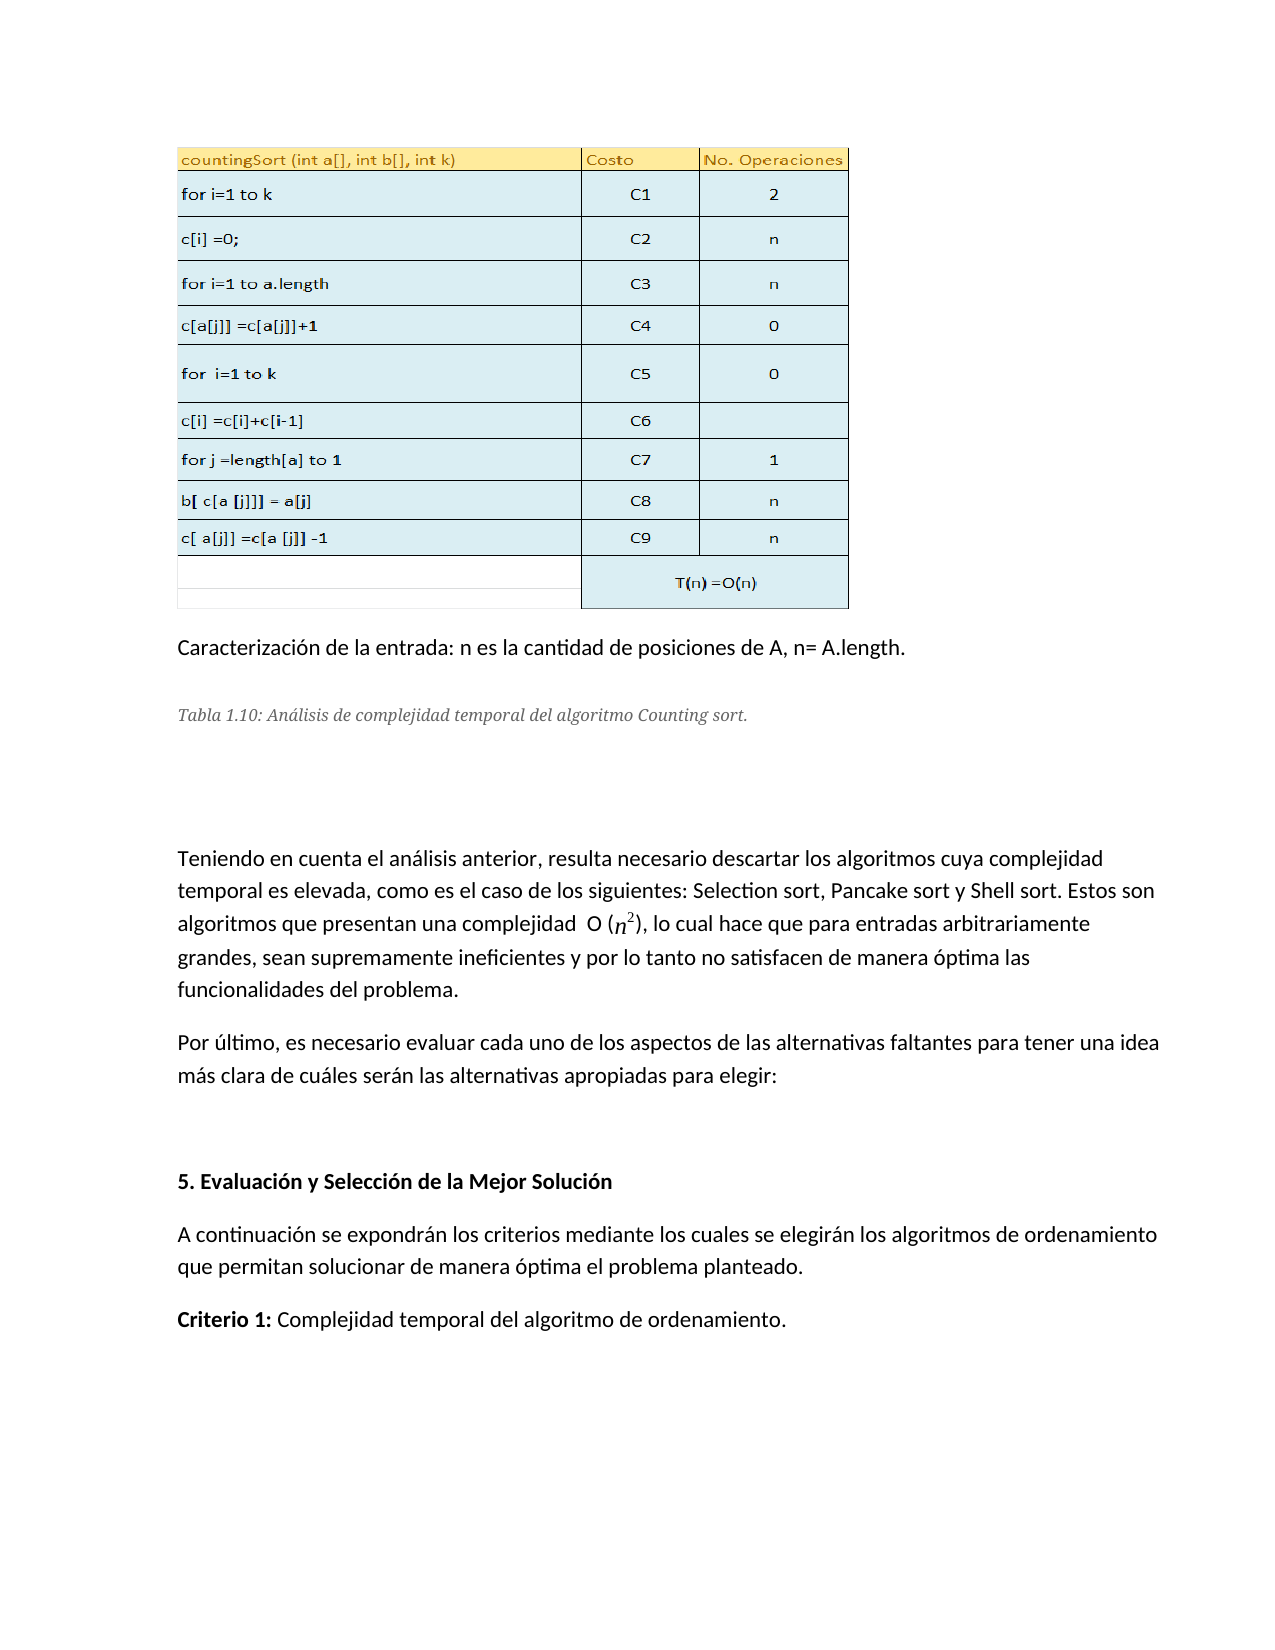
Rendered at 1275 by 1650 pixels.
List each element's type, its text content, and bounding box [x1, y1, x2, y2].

text 5. Evaluación y Selección de la Mejor Solución [177, 1167, 1166, 1195]
text Teniendo en cuenta el análisis anterior, resulta necesario descartar los algoritmos cuya complejidad temporal es elevada, como es el caso de los siguientes: Selection sort, Pancake sort y Shell sort. Estos son algoritmos que presentan una complejidad O (), lo cual hace que para entradas arbitrariamente grandes, sean supremamente ineficientes y por lo tanto no satisfacen de manera óptima las funcionalidades del problema. [177, 844, 1166, 1003]
text Caracterización de la entrada: n es la cantidad de posiciones de A, n= A.length. [177, 633, 1166, 662]
text A continuación se expondrán los criterios mediante los cuales se elegirán los algoritmos de ordenamiento que permitan solucionar de manera óptima el problema planteado. [177, 1220, 1166, 1280]
text Criterio 1: Complejidad temporal del algoritmo de ordenamiento. [177, 1305, 1166, 1333]
picture [177, 147, 849, 609]
text Por último, es necesario evaluar cada uno de los aspectos de las alternativas faltantes para tener una idea más clara de cuáles serán las alternativas apropiadas para elegir: [177, 1028, 1166, 1089]
subtitle Tabla 1.10: Análisis de complejidad temporal del algoritmo Counting sort. [177, 703, 1166, 726]
